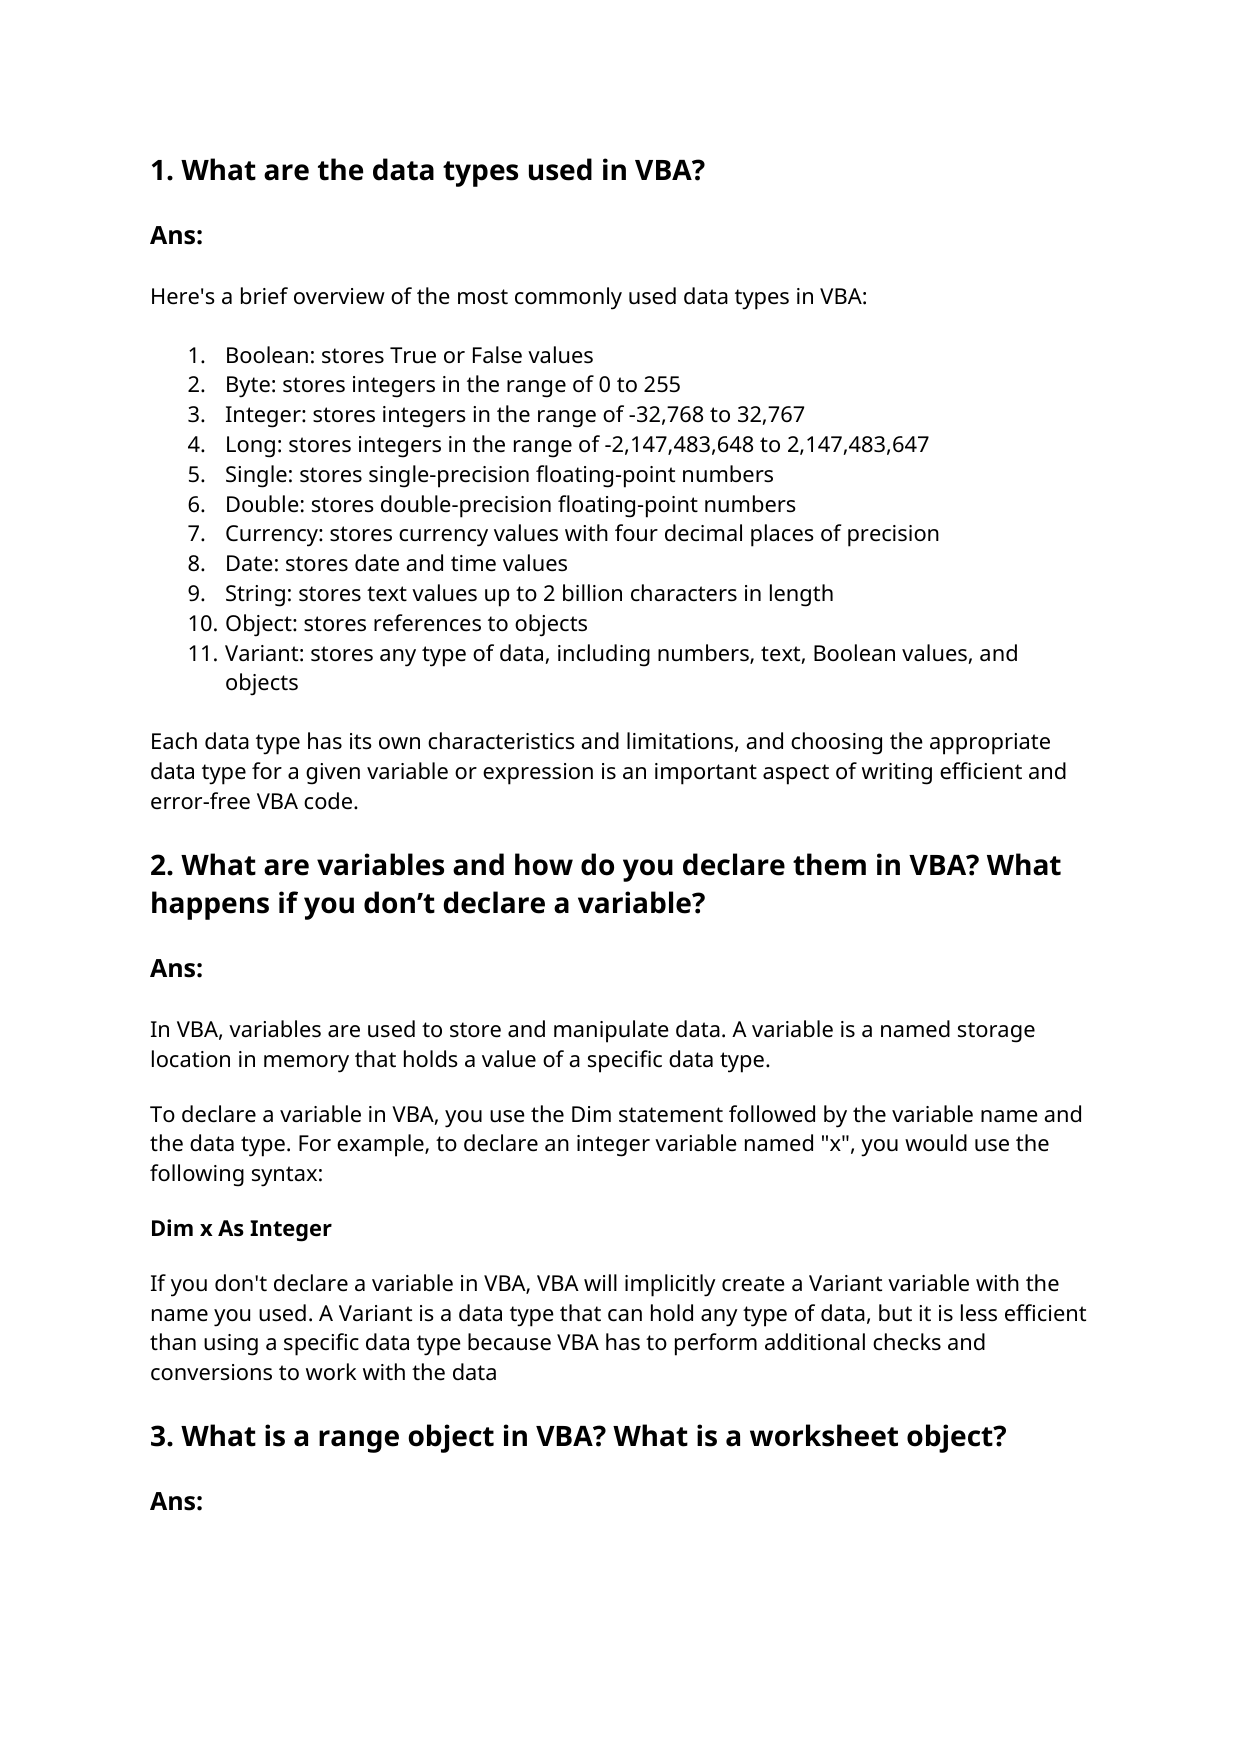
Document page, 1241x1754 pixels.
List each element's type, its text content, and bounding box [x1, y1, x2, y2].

list Double: stores double-precision floating-point numbers [187, 489, 1090, 518]
list Variant: stores any type of data, including numbers, text, Boolean values, and objects [187, 638, 1090, 697]
text Ans: [150, 1483, 1090, 1518]
list Date: stores date and time values [187, 548, 1090, 578]
list String: stores text values up to 2 billion characters in length [187, 578, 1090, 608]
list Object: stores references to objects [187, 608, 1090, 638]
text Ans: [150, 217, 1090, 252]
text Dim x As Integer [150, 1213, 1090, 1243]
text In VBA, variables are used to store and manipulate data. A variable is a named storage location in memory that holds a value of a specific data type. [150, 1014, 1090, 1073]
list Byte: stores integers in the range of 0 to 255 [187, 369, 1090, 399]
text Each data type has its own characteristics and limitations, and choosing the appropriate data type for a given variable or expression is an important aspect of writing efficient and error-free VBA code. [150, 726, 1090, 816]
list Currency: stores currency values with four decimal places of precision [187, 518, 1090, 548]
list Single: stores single-precision floating-point numbers [187, 459, 1090, 489]
text 1. What are the data types used in VBA? [150, 150, 1090, 188]
text Ans: [150, 951, 1090, 985]
text 3. What is a range object in VBA? What is a worksheet object? [150, 1416, 1090, 1454]
text Here's a brief overview of the most commonly used data types in VBA: [150, 281, 1090, 311]
text To declare a variable in VBA, you use the Dim statement followed by the variable name and the data type. For example, to declare an integer variable named "x", you would use the following syntax: [150, 1098, 1090, 1188]
list Integer: stores integers in the range of -32,768 to 32,767 [187, 399, 1090, 429]
list Boolean: stores True or False values [187, 340, 1090, 369]
text If you don't declare a variable in VBA, VBA will implicitly create a Variant variable with the name you used. A Variant is a data type that can hold any type of data, but it is less efficient than using a specific data type because VBA has to perform additional checks and conversions to work with the data [150, 1268, 1090, 1387]
list Long: stores integers in the range of -2,147,483,648 to 2,147,483,647 [187, 429, 1090, 459]
text 2. What are variables and how do you declare them in VBA? What happens if you don’t declare a variable? [150, 845, 1090, 922]
